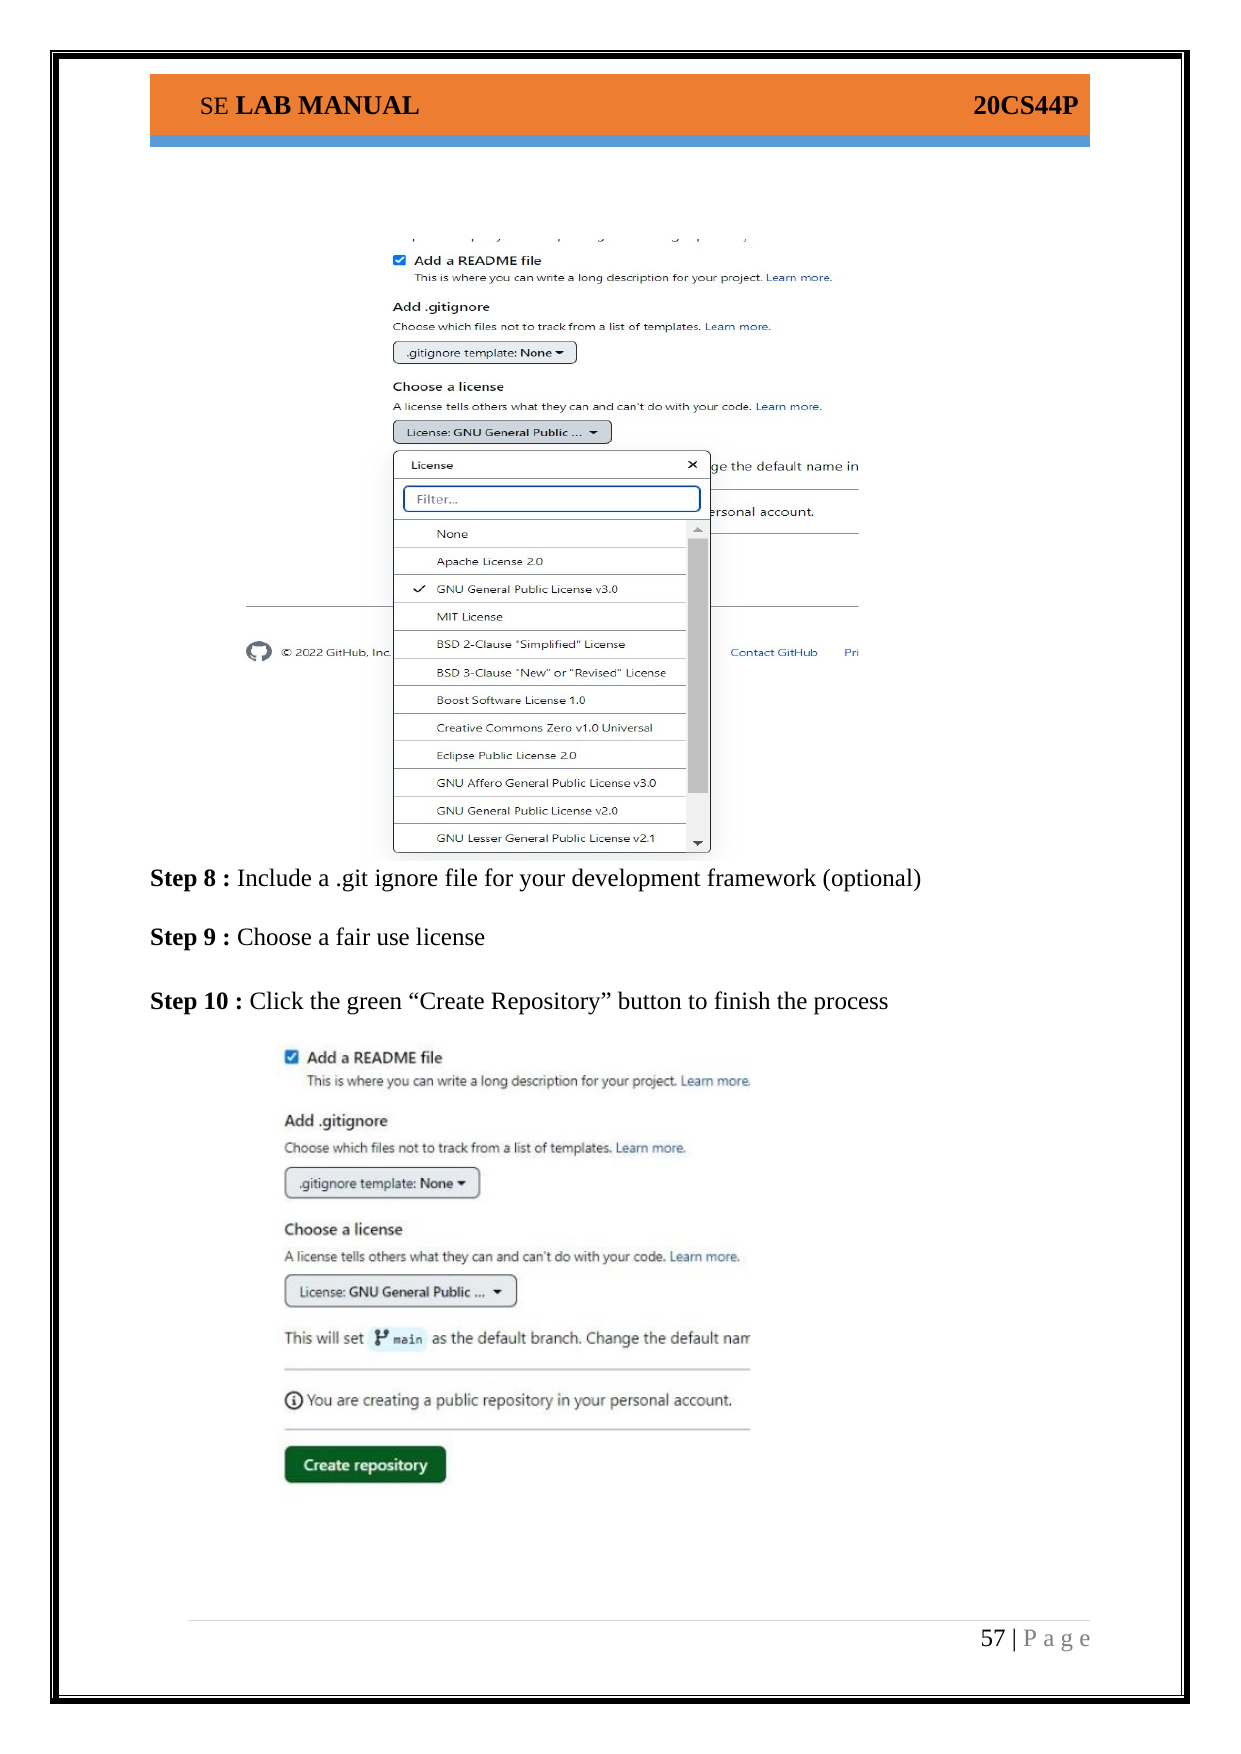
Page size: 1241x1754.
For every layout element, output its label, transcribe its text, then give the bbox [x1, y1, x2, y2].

picture [187, 1043, 750, 1499]
text Step 9 : Choose a fair use license [150, 922, 1089, 950]
text Step 10 : Click the green “Create Repository” button to finish the process [150, 986, 1089, 1014]
picture [211, 239, 859, 861]
text Step 8 : Include a .git ignore file for your development framework (optional) [150, 863, 1089, 892]
